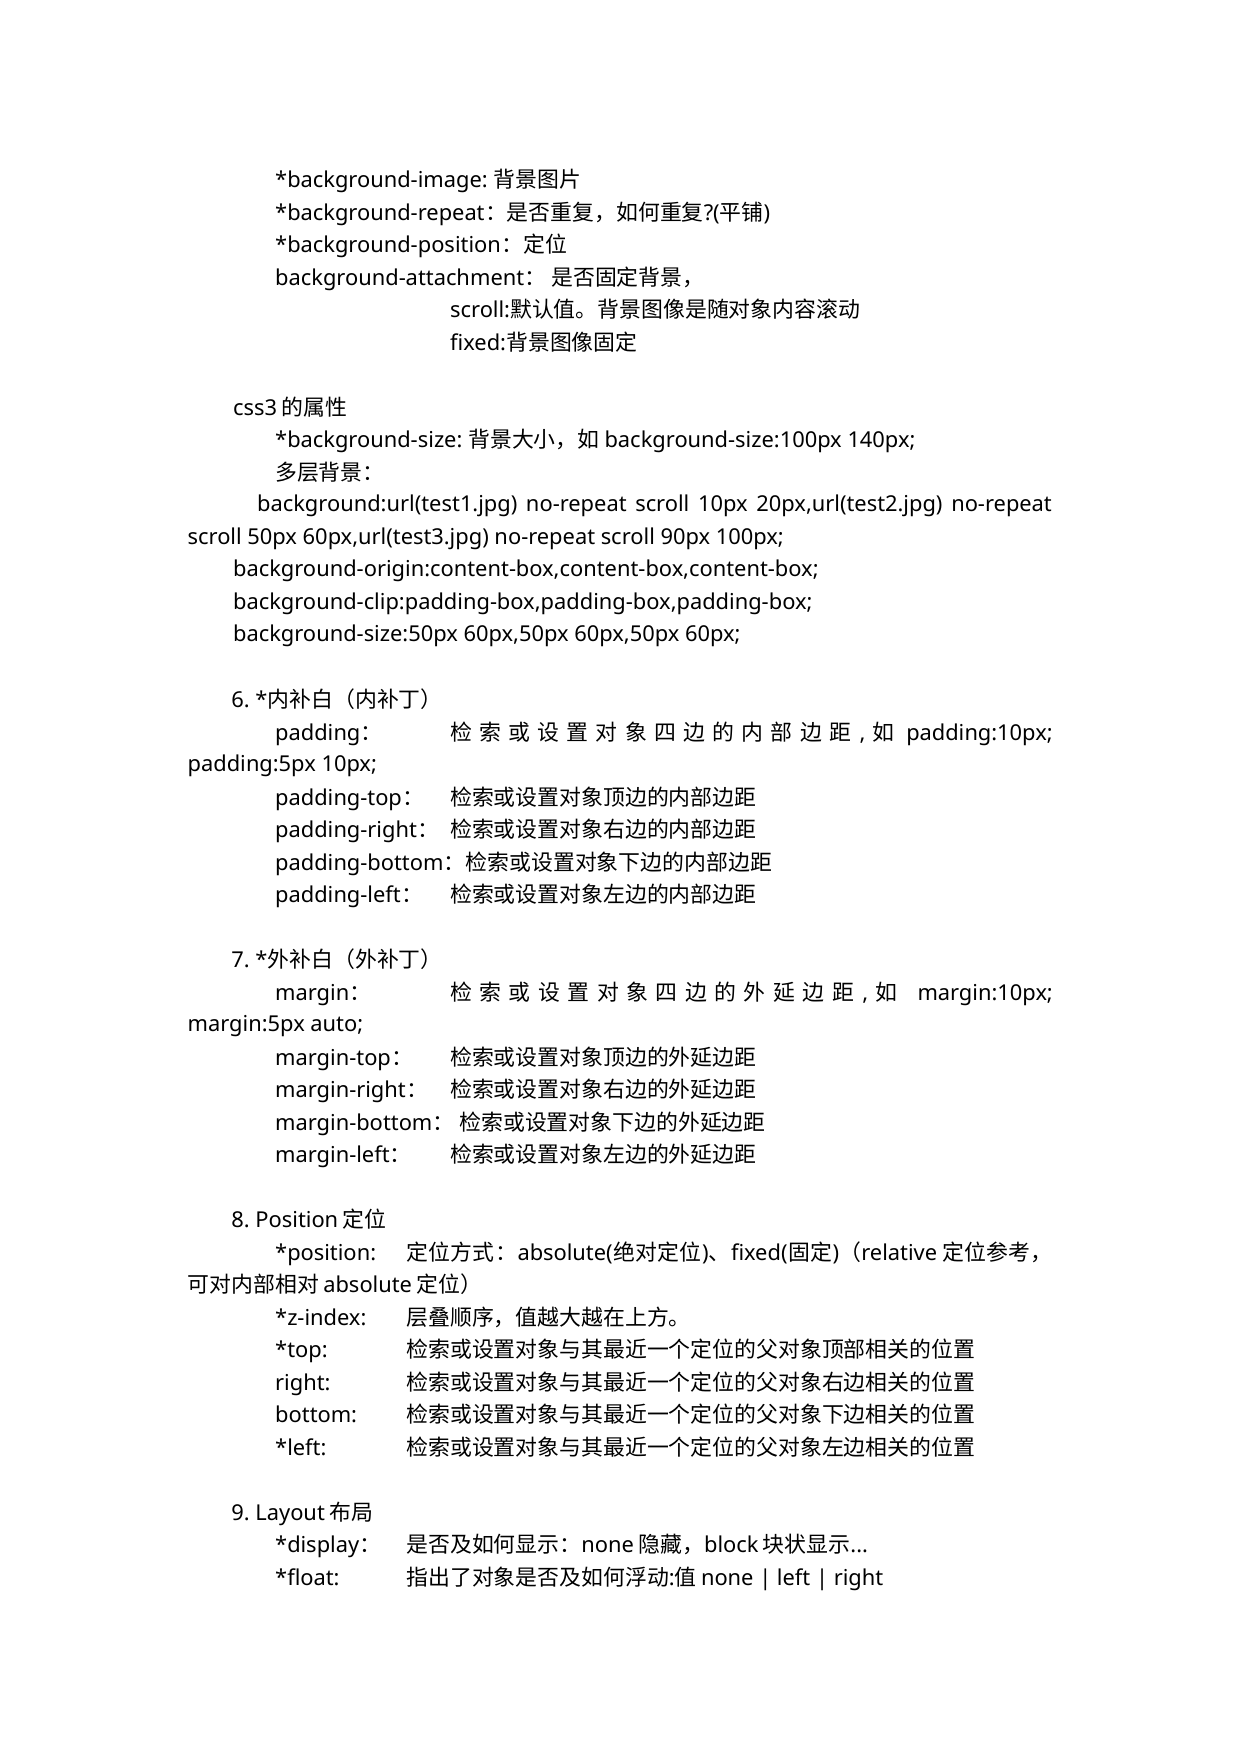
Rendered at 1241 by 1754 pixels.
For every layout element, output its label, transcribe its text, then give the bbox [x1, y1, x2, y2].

text background-attachment： 是否固定背景， [187, 259, 1053, 292]
text right: 检索或设置对象与其最近一个定位的父对象右边相关的位置 [187, 1364, 1053, 1397]
text scroll:默认值。背景图像是随对象内容滚动 [187, 292, 1053, 324]
text background:url(test1.jpg) no-repeat scroll 10px 20px,url(test2.jpg) no-repeat scroll 50px 60px,url(test3.jpg) no-repeat scroll 90px 100px; [187, 487, 1053, 552]
text margin-bottom： 检索或设置对象下边的外延边距 [187, 1104, 1053, 1137]
text *z-index: 层叠顺序，值越大越在上方。 [187, 1299, 1053, 1332]
text bottom: 检索或设置对象与其最近一个定位的父对象下边相关的位置 [187, 1397, 1053, 1429]
text *left: 检索或设置对象与其最近一个定位的父对象左边相关的位置 [187, 1429, 1053, 1462]
text 9. Layout布局 [187, 1494, 1053, 1527]
text background-size:50px 60px,50px 60px,50px 60px; [187, 617, 1053, 649]
text margin： 检索或设置对象四边的外延边距,如 margin:10px; margin:5px auto; [187, 974, 1053, 1039]
text *top: 检索或设置对象与其最近一个定位的父对象顶部相关的位置 [187, 1332, 1053, 1364]
text 6. *内补白（内补丁） [187, 682, 1053, 714]
text *background-size: 背景大小，如 background-size:100px 140px; [187, 422, 1053, 454]
text margin-top： 检索或设置对象顶边的外延边距 [187, 1039, 1053, 1072]
text *background-image: 背景图片 [187, 162, 1053, 194]
text *display： 是否及如何显示：none隐藏，block块状显示... [187, 1527, 1053, 1559]
text margin-left： 检索或设置对象左边的外延边距 [187, 1137, 1053, 1169]
text 7. *外补白（外补丁） [187, 942, 1053, 974]
text padding： 检索或设置对象四边的内部边距,如padding:10px; padding:5px 10px; [187, 714, 1053, 779]
text *float: 指出了对象是否及如何浮动:值none | left | right [187, 1559, 1053, 1592]
text *background-position：定位 [187, 227, 1053, 259]
text padding-left： 检索或设置对象左边的内部边距 [187, 877, 1053, 909]
text background-origin:content-box,content-box,content-box; [187, 552, 1053, 584]
text padding-bottom：检索或设置对象下边的内部边距 [187, 844, 1053, 877]
text background-clip:padding-box,padding-box,padding-box; [187, 584, 1053, 617]
text 8. Position定位 [187, 1202, 1053, 1234]
text css3的属性 [187, 389, 1053, 422]
text fixed:背景图像固定 [187, 324, 1053, 357]
text *background-repeat：是否重复，如何重复?(平铺) [187, 194, 1053, 227]
text 多层背景： [187, 454, 1053, 487]
text padding-top： 检索或设置对象顶边的内部边距 [187, 779, 1053, 812]
text padding-right： 检索或设置对象右边的内部边距 [187, 812, 1053, 844]
text *position: 定位方式：absolute(绝对定位)、fixed(固定)（relative定位参考，可对内部相对absolute定位） [187, 1234, 1053, 1299]
text margin-right： 检索或设置对象右边的外延边距 [187, 1072, 1053, 1104]
